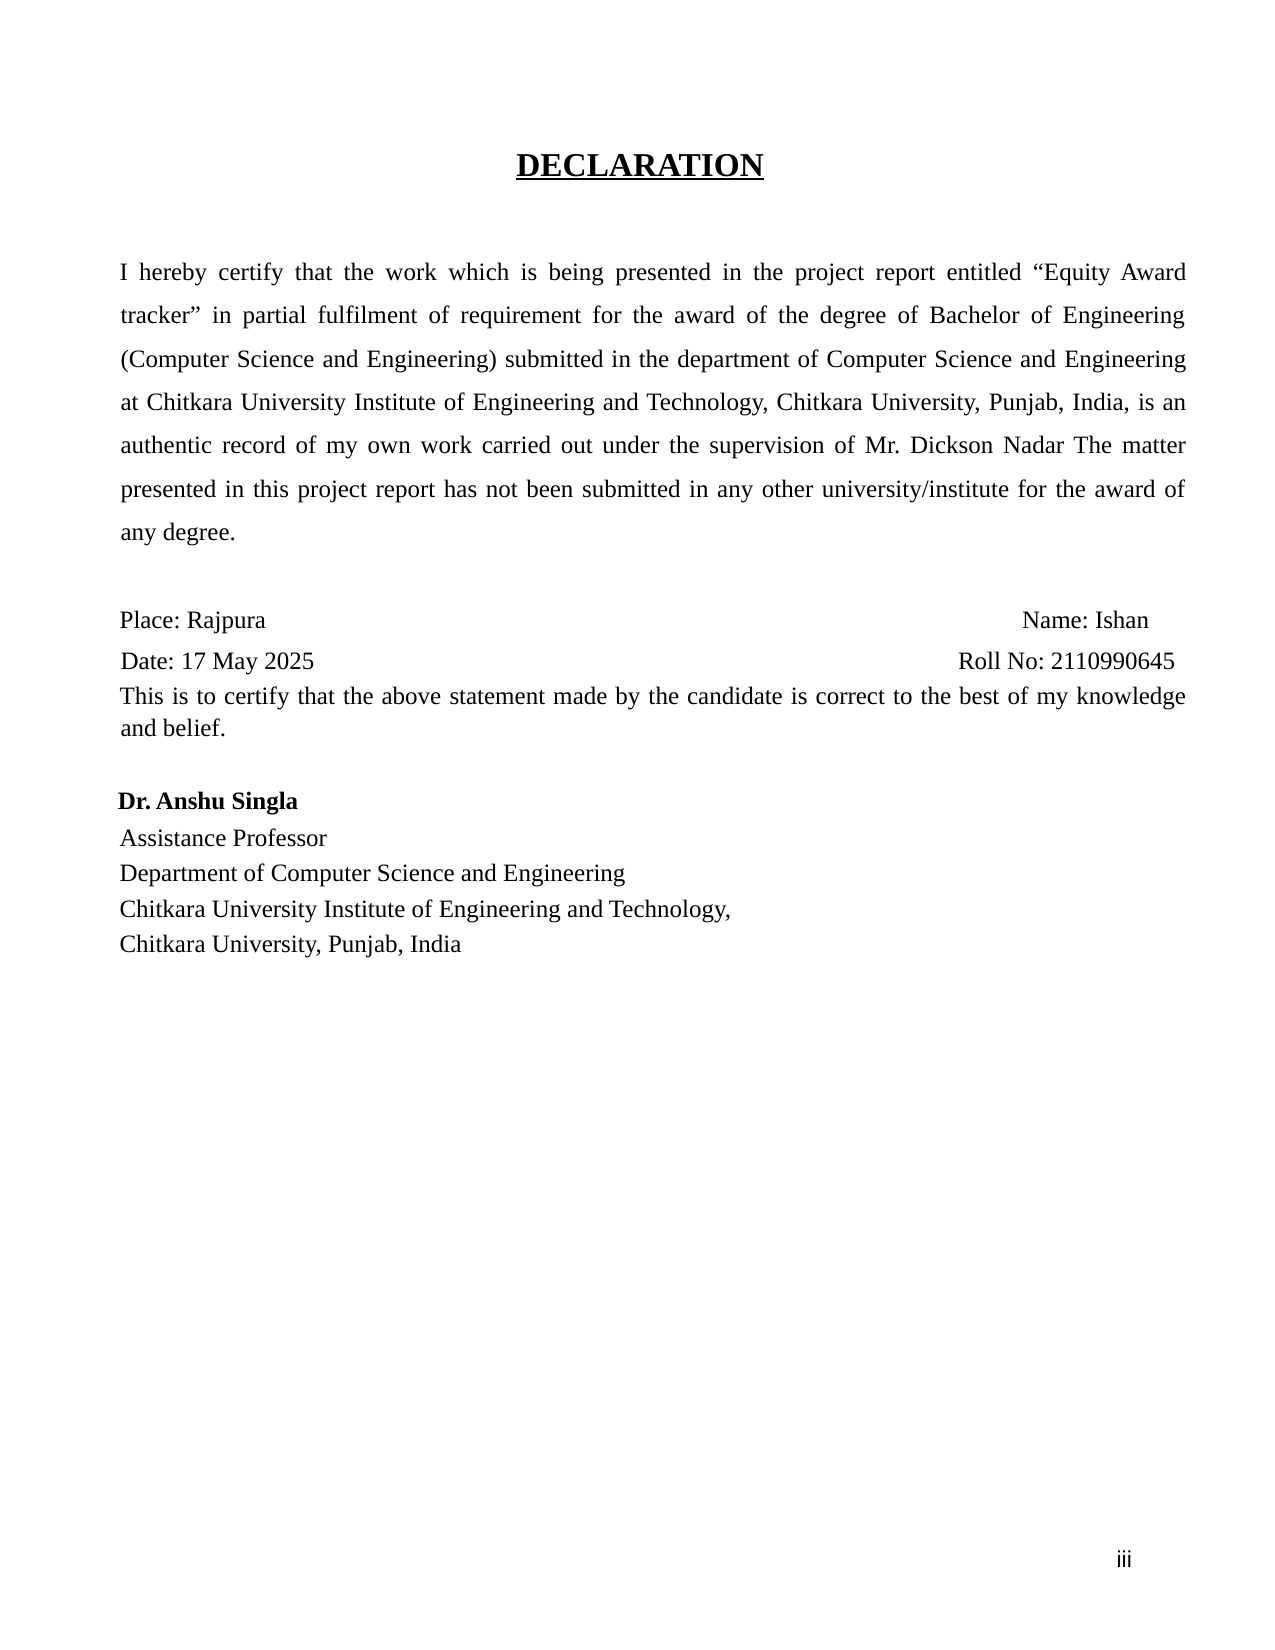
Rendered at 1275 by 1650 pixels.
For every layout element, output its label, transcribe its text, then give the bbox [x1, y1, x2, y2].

text Chitkara University, Punjab, India [119, 929, 1192, 958]
text This is to certify that the above statement made by the candidate is correct to the best of my knowledge and belief. [119, 681, 1187, 742]
subtitle DECLARATION [119, 145, 1161, 184]
text Department of Computer Science and Engineering [119, 858, 1187, 887]
text Date: 17 May 2025 Roll No: 2110990645 [120, 646, 1187, 675]
text I hereby certify that the work which is being presented in the project report entitled “Equity Award tracker” in partial fulfilment of requirement for the award of the degree of Bachelor of Engineering (Computer Science and Engineering) submitted in the department of Computer Science and Engineering at Chitkara University Institute of Engineering and Technology, Chitkara University, Punjab, India, is an authentic record of my own work carried out under the supervision of Mr. Dickson Nadar The matter presented in this project report has not been submitted in any other university/institute for the award of any degree. [119, 257, 1187, 546]
text Place: Rajpura Name: Ishan [119, 605, 1187, 634]
text Dr. Anshu Singla [118, 786, 1192, 815]
text Assistance Professor [119, 823, 1187, 852]
text Chitkara University Institute of Engineering and Technology, [119, 894, 1187, 923]
